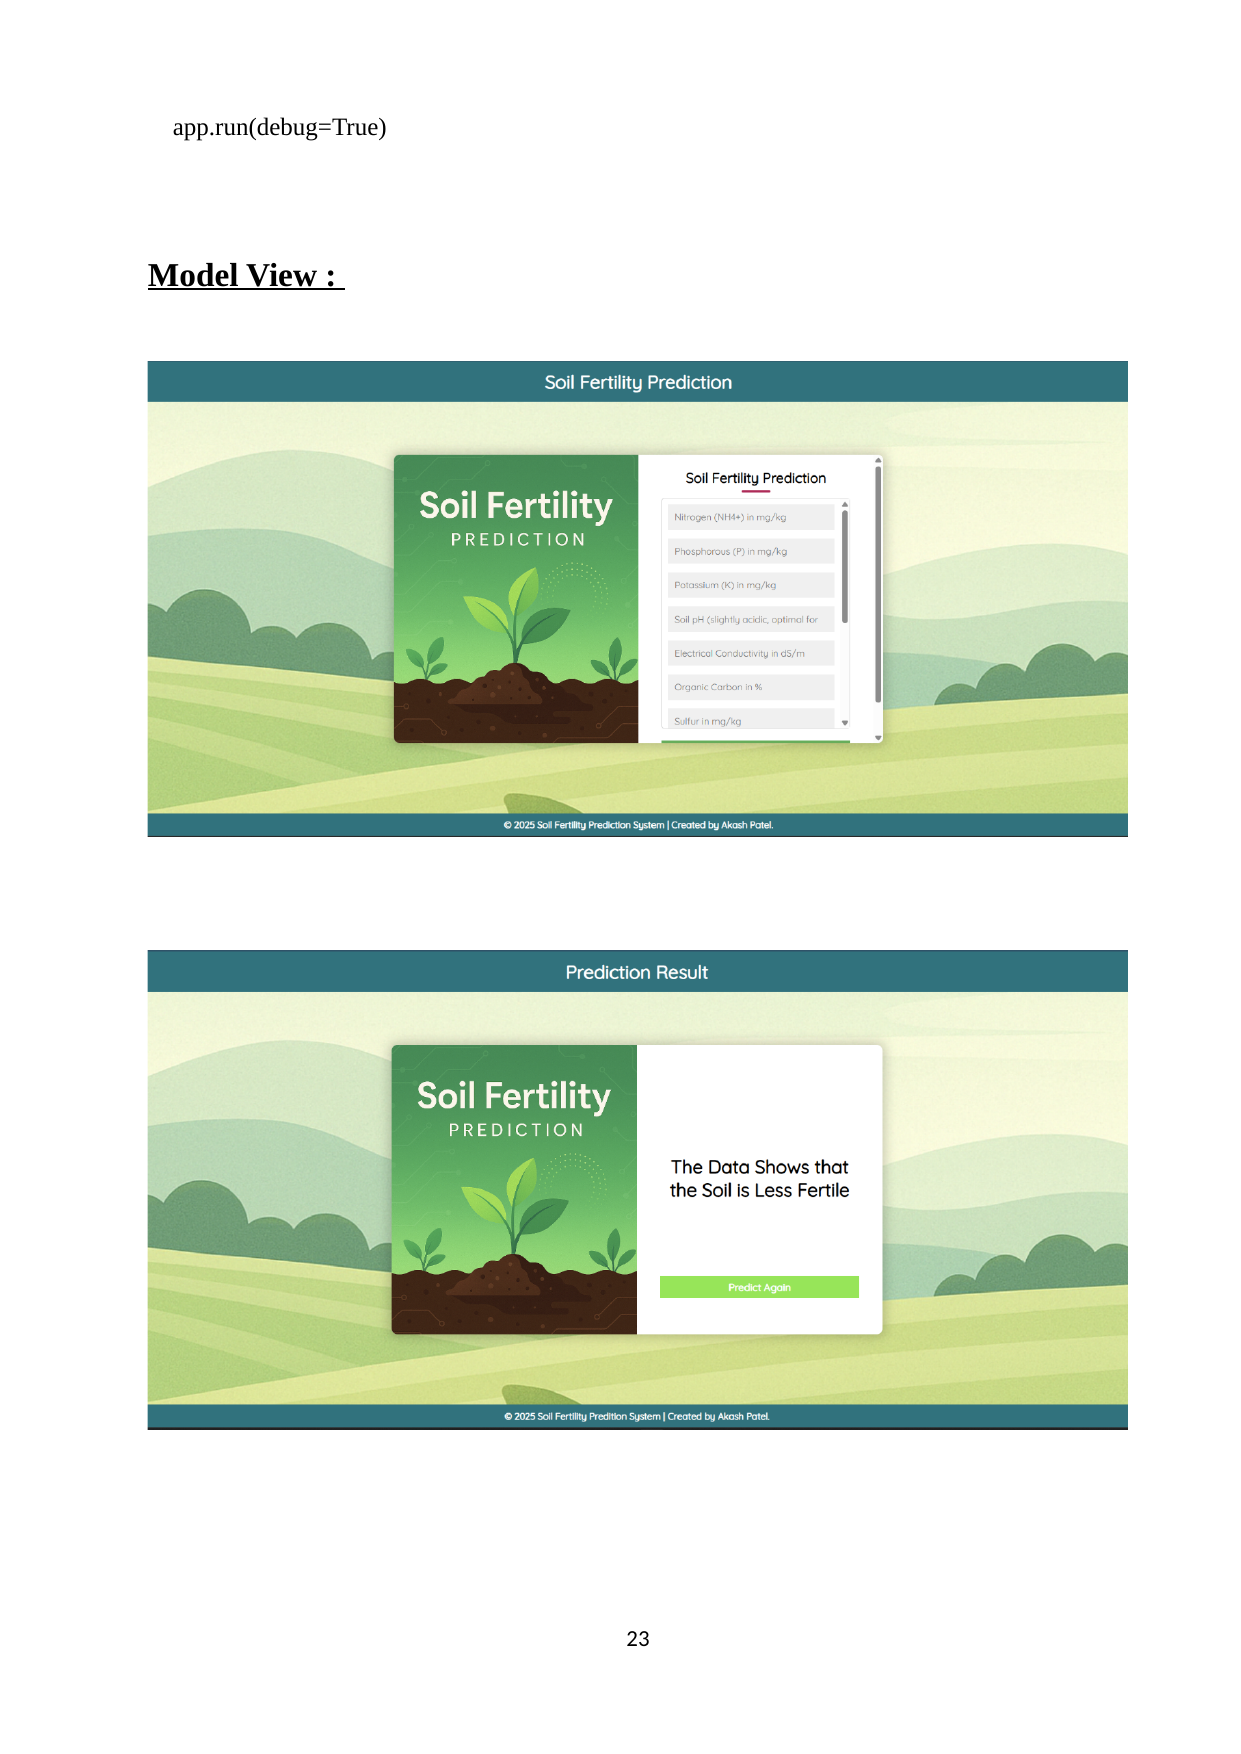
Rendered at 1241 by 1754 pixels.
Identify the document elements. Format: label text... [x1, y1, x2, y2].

text app.run(debug=True) [148, 112, 1128, 141]
text Model View : [148, 255, 1128, 294]
picture [147, 361, 1128, 837]
picture [147, 950, 1128, 1430]
